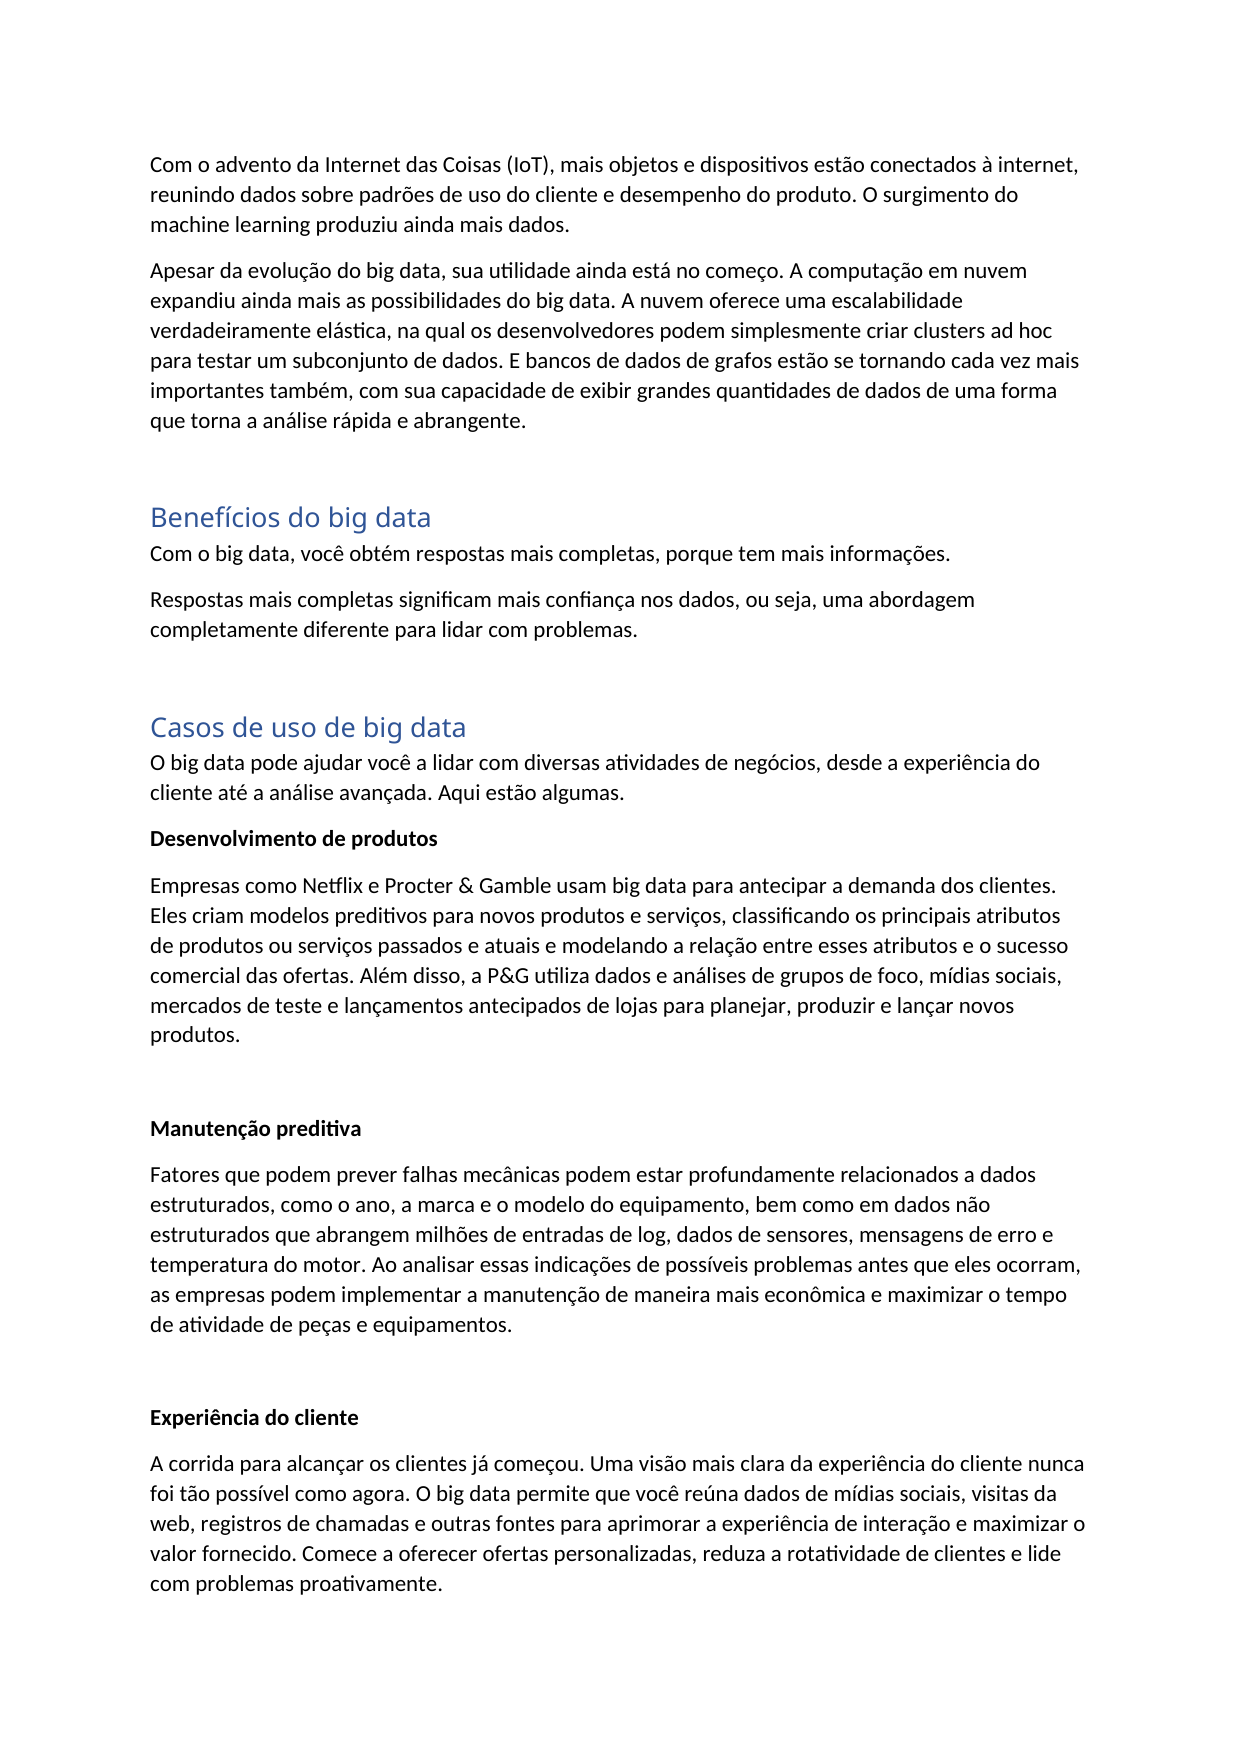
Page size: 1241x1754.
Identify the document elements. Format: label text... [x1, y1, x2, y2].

text Experiência do cliente [150, 1403, 1090, 1431]
text Com o big data, você obtém respostas mais completas, porque tem mais informações. [150, 539, 1090, 567]
text Manutenção preditiva [150, 1114, 1090, 1142]
text Fatores que podem prever falhas mecânicas podem estar profundamente relacionados a dados estruturados, como o ano, a marca e o modelo do equipamento, bem como em dados não estruturados que abrangem milhões de entradas de log, dados de sensores, mensagens de erro e temperatura do motor. Ao analisar essas indicações de possíveis problemas antes que eles ocorram, as empresas podem implementar a manutenção de maneira mais econômica e maximizar o tempo de atividade de peças e equipamentos. [150, 1160, 1090, 1338]
text Desenvolvimento de produtos [150, 824, 1090, 853]
text Com o advento da Internet das Coisas (IoT), mais objetos e dispositivos estão conectados à internet, reunindo dados sobre padrões de uso do cliente e desempenho do produto. O surgimento do machine learning produziu ainda mais dados. [150, 150, 1090, 238]
subtitle Casos de uso de big data [150, 708, 1090, 745]
text A corrida para alcançar os clientes já começou. Uma visão mais clara da experiência do cliente nunca foi tão possível como agora. O big data permite que você reúna dados de mídias sociais, visitas da web, registros de chamadas e outras fontes para aprimorar a experiência de interação e maximizar o valor fornecido. Comece a oferecer ofertas personalizadas, reduza a rotatividade de clientes e lide com problemas proativamente. [150, 1449, 1090, 1597]
subtitle Benefícios do big data [150, 499, 1090, 536]
text Respostas mais completas significam mais confiança nos dados, ou seja, uma abordagem completamente diferente para lidar com problemas. [150, 585, 1090, 643]
text O big data pode ajudar você a lidar com diversas atividades de negócios, desde a experiência do cliente até a análise avançada. Aqui estão algumas. [150, 748, 1090, 806]
text Empresas como Netflix e Procter & Gamble usam big data para antecipar a demanda dos clientes. Eles criam modelos preditivos para novos produtos e serviços, classificando os principais atributos de produtos ou serviços passados e atuais e modelando a relação entre esses atributos e o sucesso comercial das ofertas. Além disso, a P&G utiliza dados e análises de grupos de foco, mídias sociais, mercados de teste e lançamentos antecipados de lojas para planejar, produzir e lançar novos produtos. [150, 871, 1090, 1049]
text Apesar da evolução do big data, sua utilidade ainda está no começo. A computação em nuvem expandiu ainda mais as possibilidades do big data. A nuvem oferece uma escalabilidade verdadeiramente elástica, na qual os desenvolvedores podem simplesmente criar clusters ad hoc para testar um subconjunto de dados. E bancos de dados de grafos estão se tornando cada vez mais importantes também, com sua capacidade de exibir grandes quantidades de dados de uma forma que torna a análise rápida e abrangente. [150, 256, 1090, 434]
